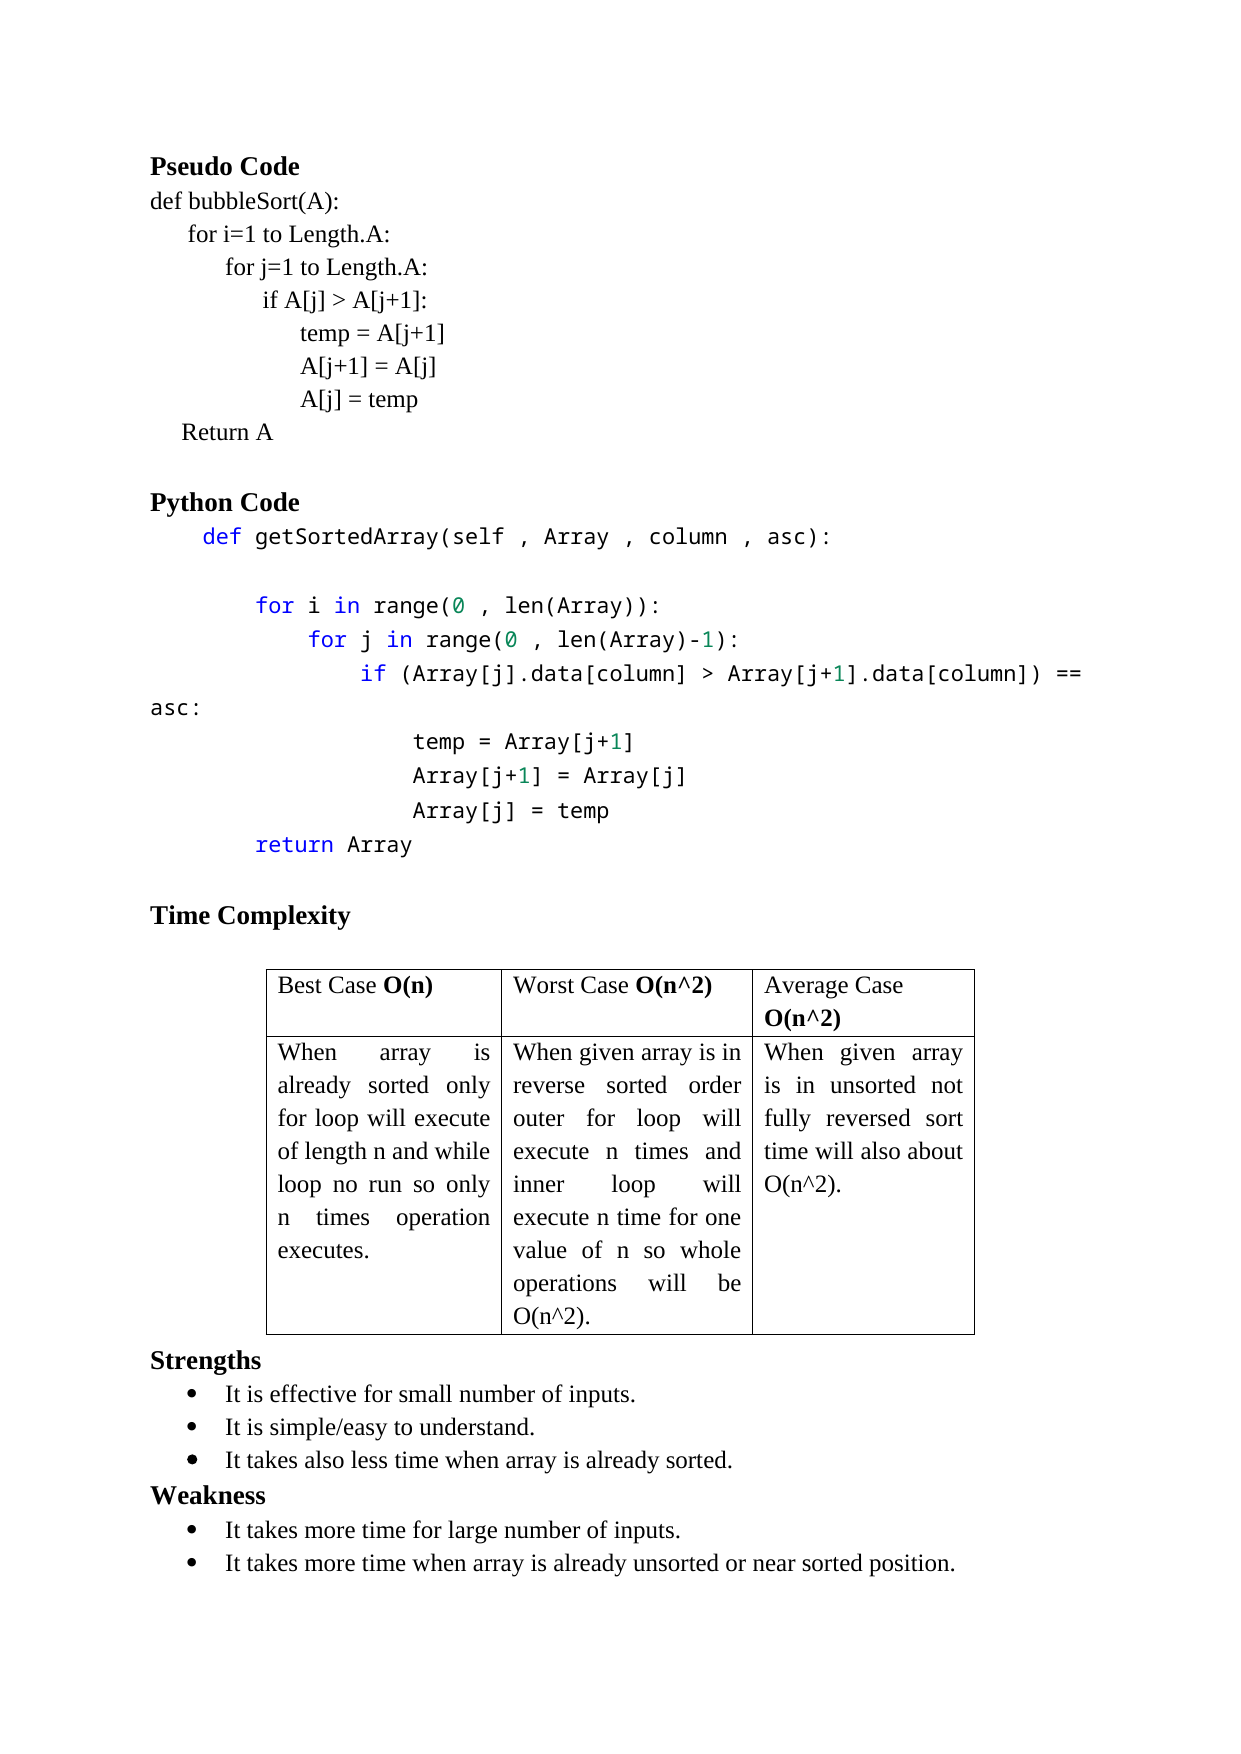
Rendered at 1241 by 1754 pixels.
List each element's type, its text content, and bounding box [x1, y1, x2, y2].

text for i=1 to Length.A: [150, 219, 1090, 247]
text temp = A[j+1] [150, 318, 1090, 347]
text Return A [150, 417, 1090, 446]
text Weakness [150, 1479, 1090, 1510]
text for j=1 to Length.A: [150, 252, 1090, 281]
text if A[j] > A[j+1]: [150, 285, 1090, 313]
list It is effective for small number of inputs. [187, 1379, 1090, 1408]
text for j in range(0 , len(Array)-1): [150, 624, 1090, 654]
text def bubbleSort(A): [150, 186, 1090, 214]
table_header Average Case O(n^2) [753, 970, 974, 1036]
text temp = Array[j+1] [150, 726, 1090, 756]
text Array[j] = temp [150, 795, 1090, 824]
list It takes more time for large number of inputs. [187, 1515, 1090, 1544]
table_cell When given array is in reverse sorted order outer for loop will execute n times and inner loop will execute n time for one value of n so whole operations will be O(n^2). [502, 1037, 752, 1333]
list It takes more time when array is already unsorted or near sorted position. [187, 1548, 1090, 1577]
text Python Code [150, 486, 1090, 517]
text A[j] = temp [150, 384, 1090, 413]
text for i in range(0 , len(Array)): [150, 590, 1090, 619]
text Array[j+1] = Array[j] [150, 761, 1090, 790]
list It is simple/easy to understand. [187, 1412, 1090, 1441]
table_header Worst Case O(n^2) [502, 970, 752, 1036]
list It takes also less time when array is already sorted. [187, 1446, 1090, 1475]
table_header Best Case O(n) [267, 970, 501, 1036]
table_cell When given array is in unsorted not fully reversed sort time will also about O(n^2). [753, 1037, 974, 1333]
text Time Complexity [150, 899, 1090, 930]
text if (Array[j].data[column] > Array[j+1].data[column]) == asc: [150, 658, 1090, 722]
text A[j+1] = A[j] [150, 351, 1090, 379]
text return Array [150, 829, 1090, 859]
table_cell When array is already sorted only for loop will execute of length n and while loop no run so only n times operation executes. [267, 1037, 501, 1333]
text def getSortedArray(self , Array , column , asc): [150, 521, 1090, 551]
text Strengths [150, 1325, 1090, 1375]
text Pseudo Code [150, 150, 1090, 181]
